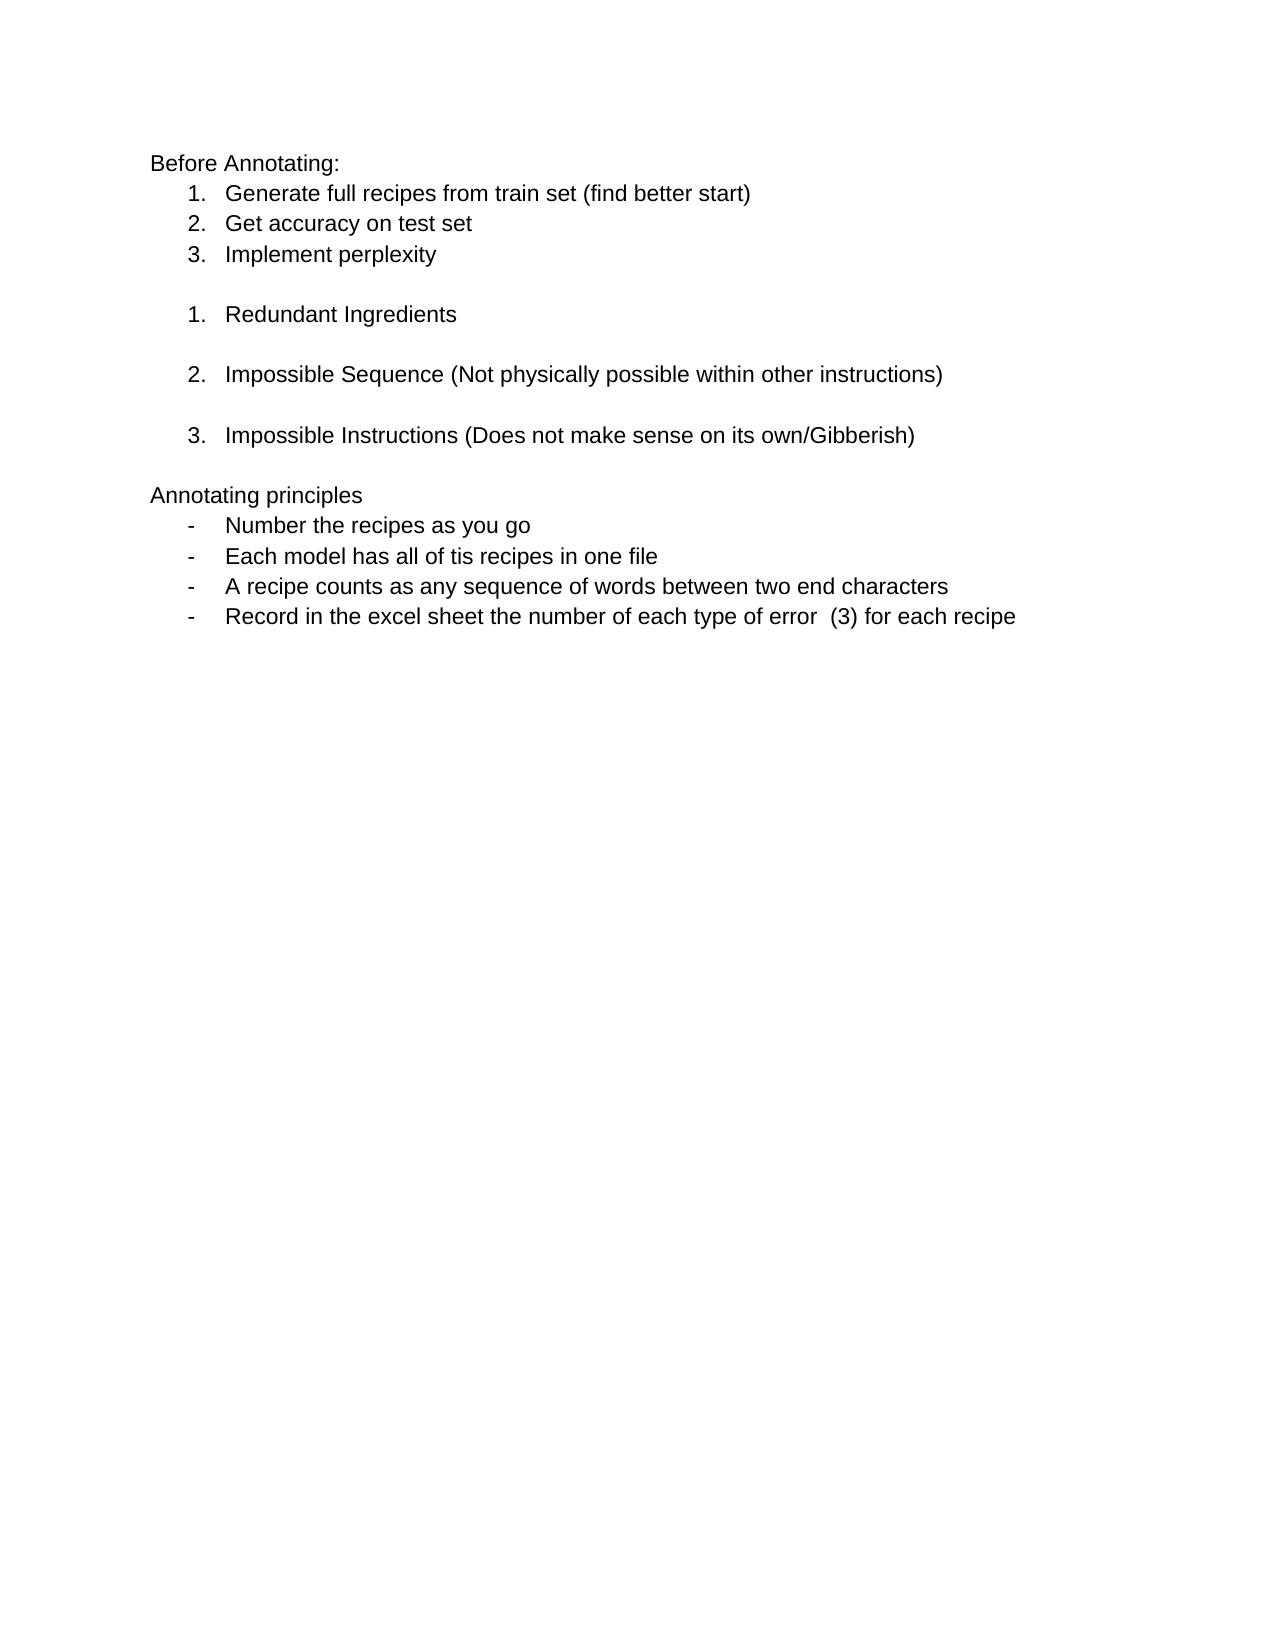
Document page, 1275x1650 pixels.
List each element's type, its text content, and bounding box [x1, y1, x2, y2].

list Generate full recipes from train set (find better start) [187, 180, 1125, 207]
list Implement perplexity [187, 241, 1125, 267]
list A recipe counts as any sequence of words between two end characters [187, 573, 1125, 599]
list Record in the excel sheet the number of each type of error (3) for each recipe [187, 603, 1125, 629]
list Get accuracy on test set [187, 210, 1125, 237]
text Before Annotating: [150, 150, 1125, 176]
list Number the recipes as you go [187, 512, 1125, 539]
list Redundant Ingredients [187, 301, 1125, 327]
list Impossible Sequence (Not physically possible within other instructions) [187, 361, 1125, 388]
list Each model has all of tis recipes in one file [187, 543, 1125, 569]
text Annotating principles [150, 482, 1125, 509]
list Impossible Instructions (Does not make sense on its own/Gibberish) [187, 422, 1125, 448]
